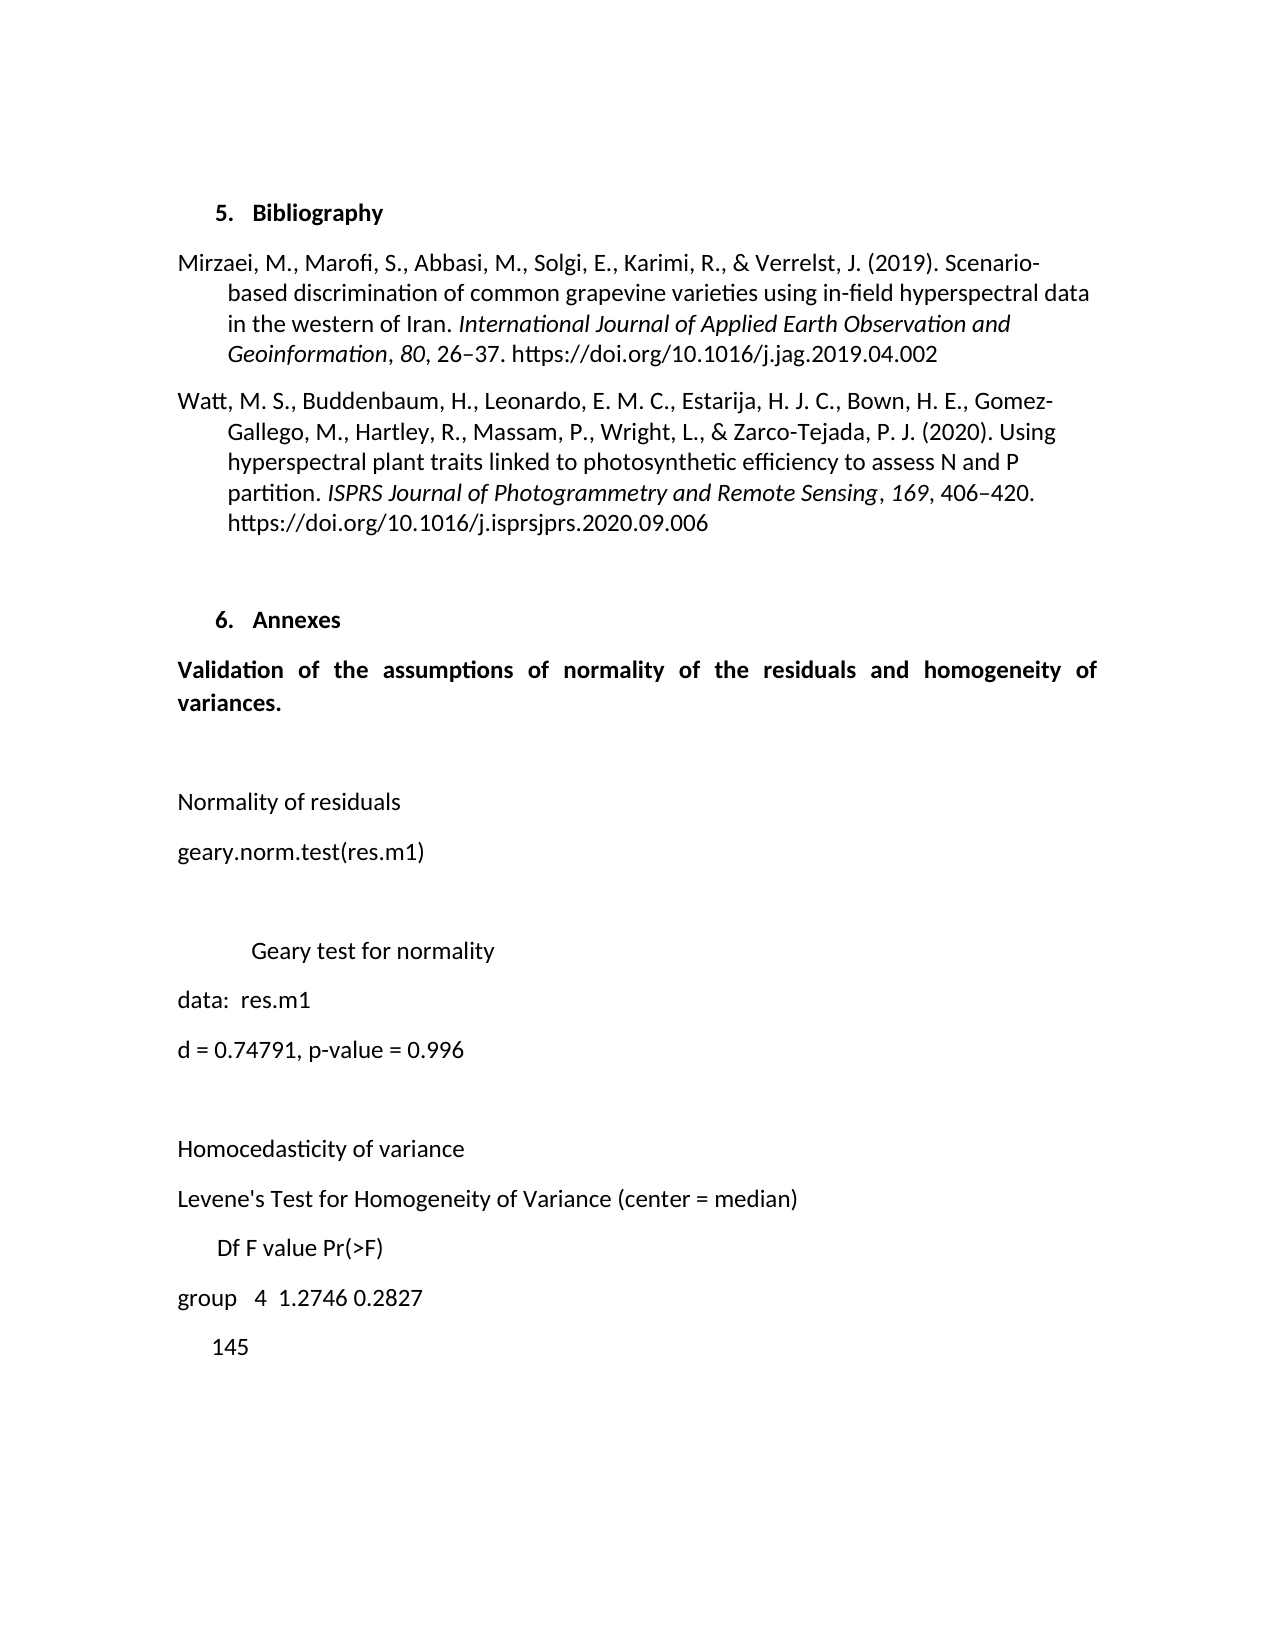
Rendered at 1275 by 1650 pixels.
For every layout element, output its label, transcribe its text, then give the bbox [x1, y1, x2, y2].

text Levene's Test for Homogeneity of Variance (center = median) [177, 1183, 1098, 1213]
text Mirzaei, M., Marofi, S., Abbasi, M., Solgi, E., Karimi, R., & Verrelst, J. (2019). Scenario-based discrimination of common grapevine varieties using in-field hyperspectral data in the western of Iran. International Journal of Applied Earth Observation and Geoinformation, 80, 26–37. https://doi.org/10.1016/j.jag.2019.04.002 [177, 247, 1098, 369]
text d = 0.74791, p-value = 0.996 [177, 1034, 1098, 1064]
text Normality of residuals [177, 786, 1098, 817]
text 145 [177, 1331, 1098, 1362]
text data: res.m1 [177, 984, 1098, 1015]
text geary.norm.test(res.m1) [177, 836, 1098, 866]
list Bibliography [215, 197, 1098, 228]
text Validation of the assumptions of normality of the residuals and homogeneity of variances. [177, 654, 1098, 717]
text Watt, M. S., Buddenbaum, H., Leonardo, E. M. C., Estarija, H. J. C., Bown, H. E., Gomez-Gallego, M., Hartley, R., Massam, P., Wright, L., & Zarco-Tejada, P. J. (2020). Using hyperspectral plant traits linked to photosynthetic efficiency to assess N and P partition. ISPRS Journal of Photogrammetry and Remote Sensing, 169, 406–420. https://doi.org/10.1016/j.isprsjprs.2020.09.006 [177, 386, 1098, 538]
text Df F value Pr(>F) [177, 1232, 1098, 1263]
text Homocedasticity of variance [177, 1133, 1098, 1164]
text Geary test for normality [177, 935, 1098, 965]
text group 4 1.2746 0.2827 [177, 1282, 1098, 1312]
list Annexes [215, 604, 1098, 635]
